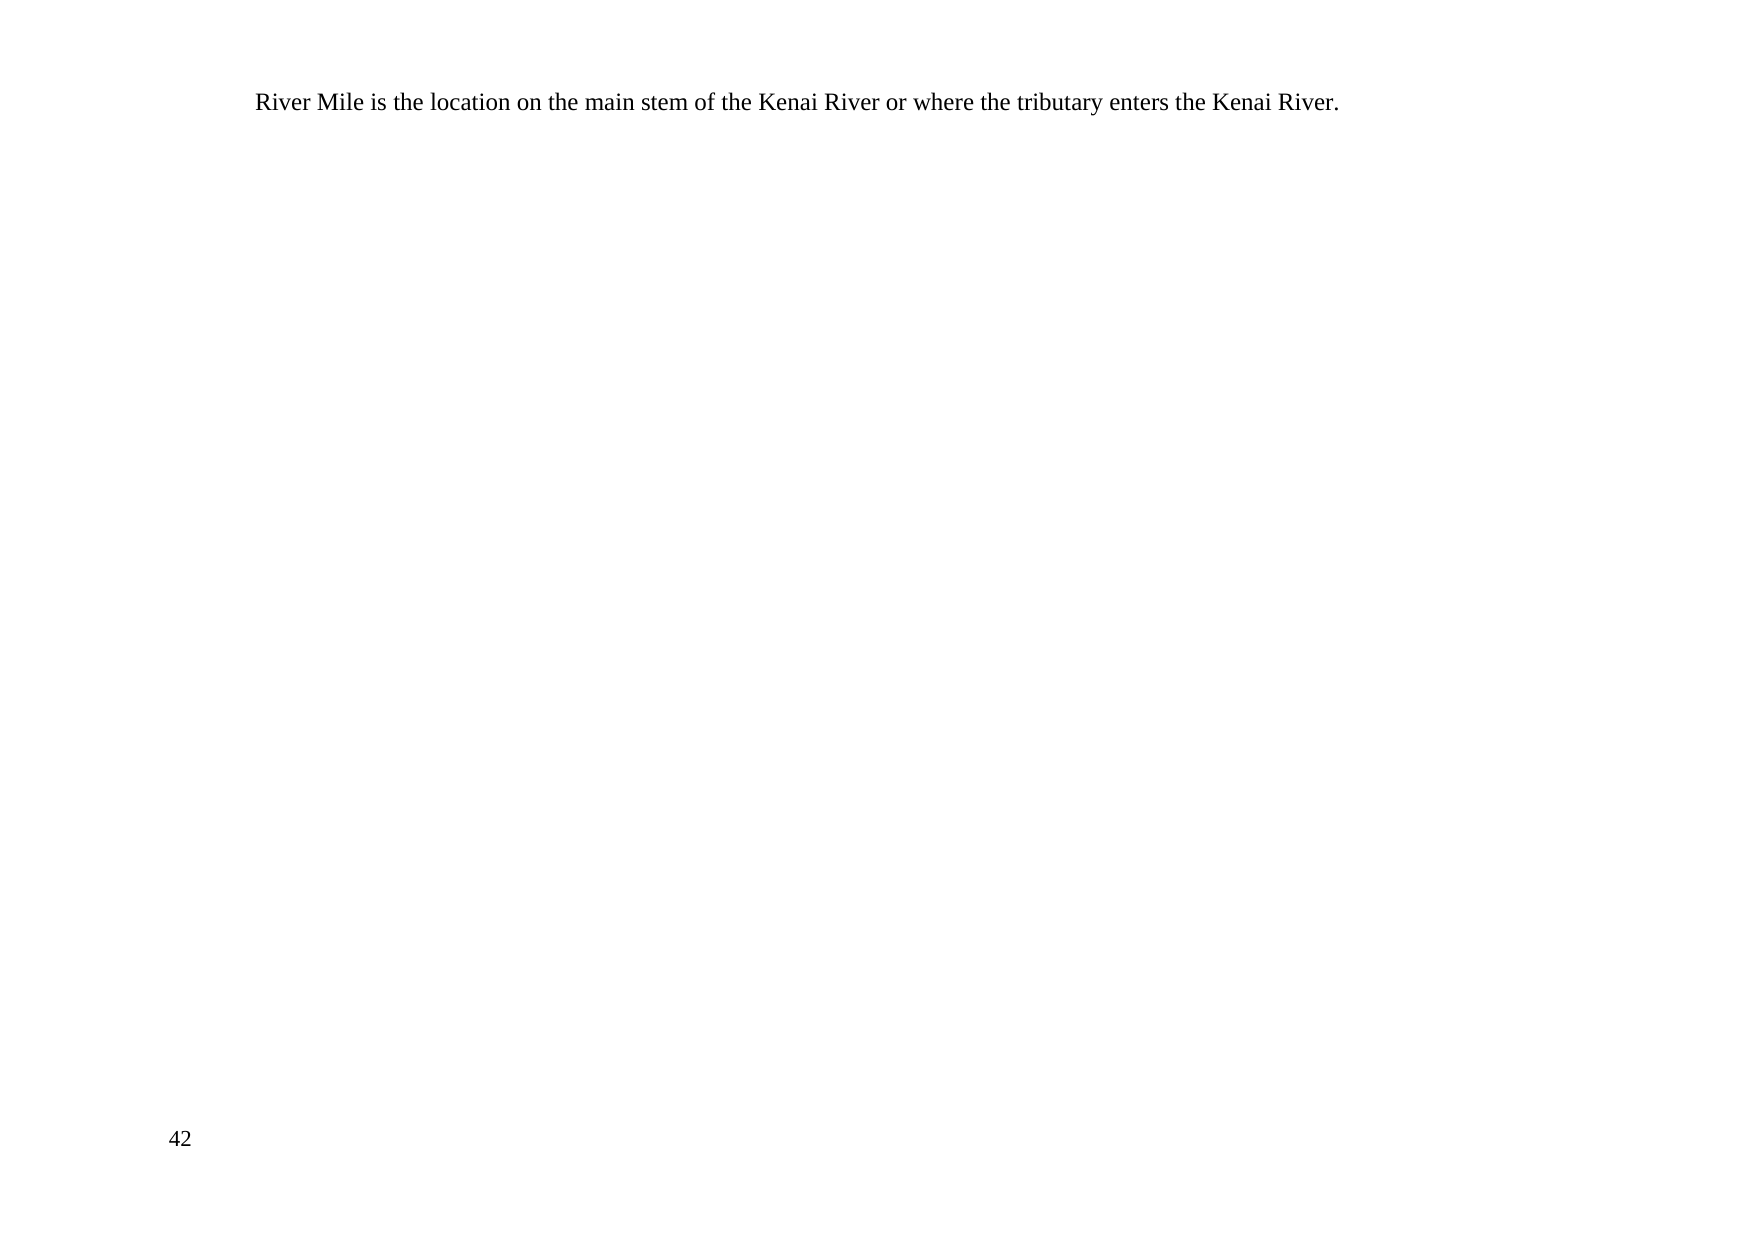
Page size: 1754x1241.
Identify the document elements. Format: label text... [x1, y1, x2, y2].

text River Mile is the location on the main stem of the Kenai River or where the tributary enters the Kenai River. [255, 87, 1616, 116]
